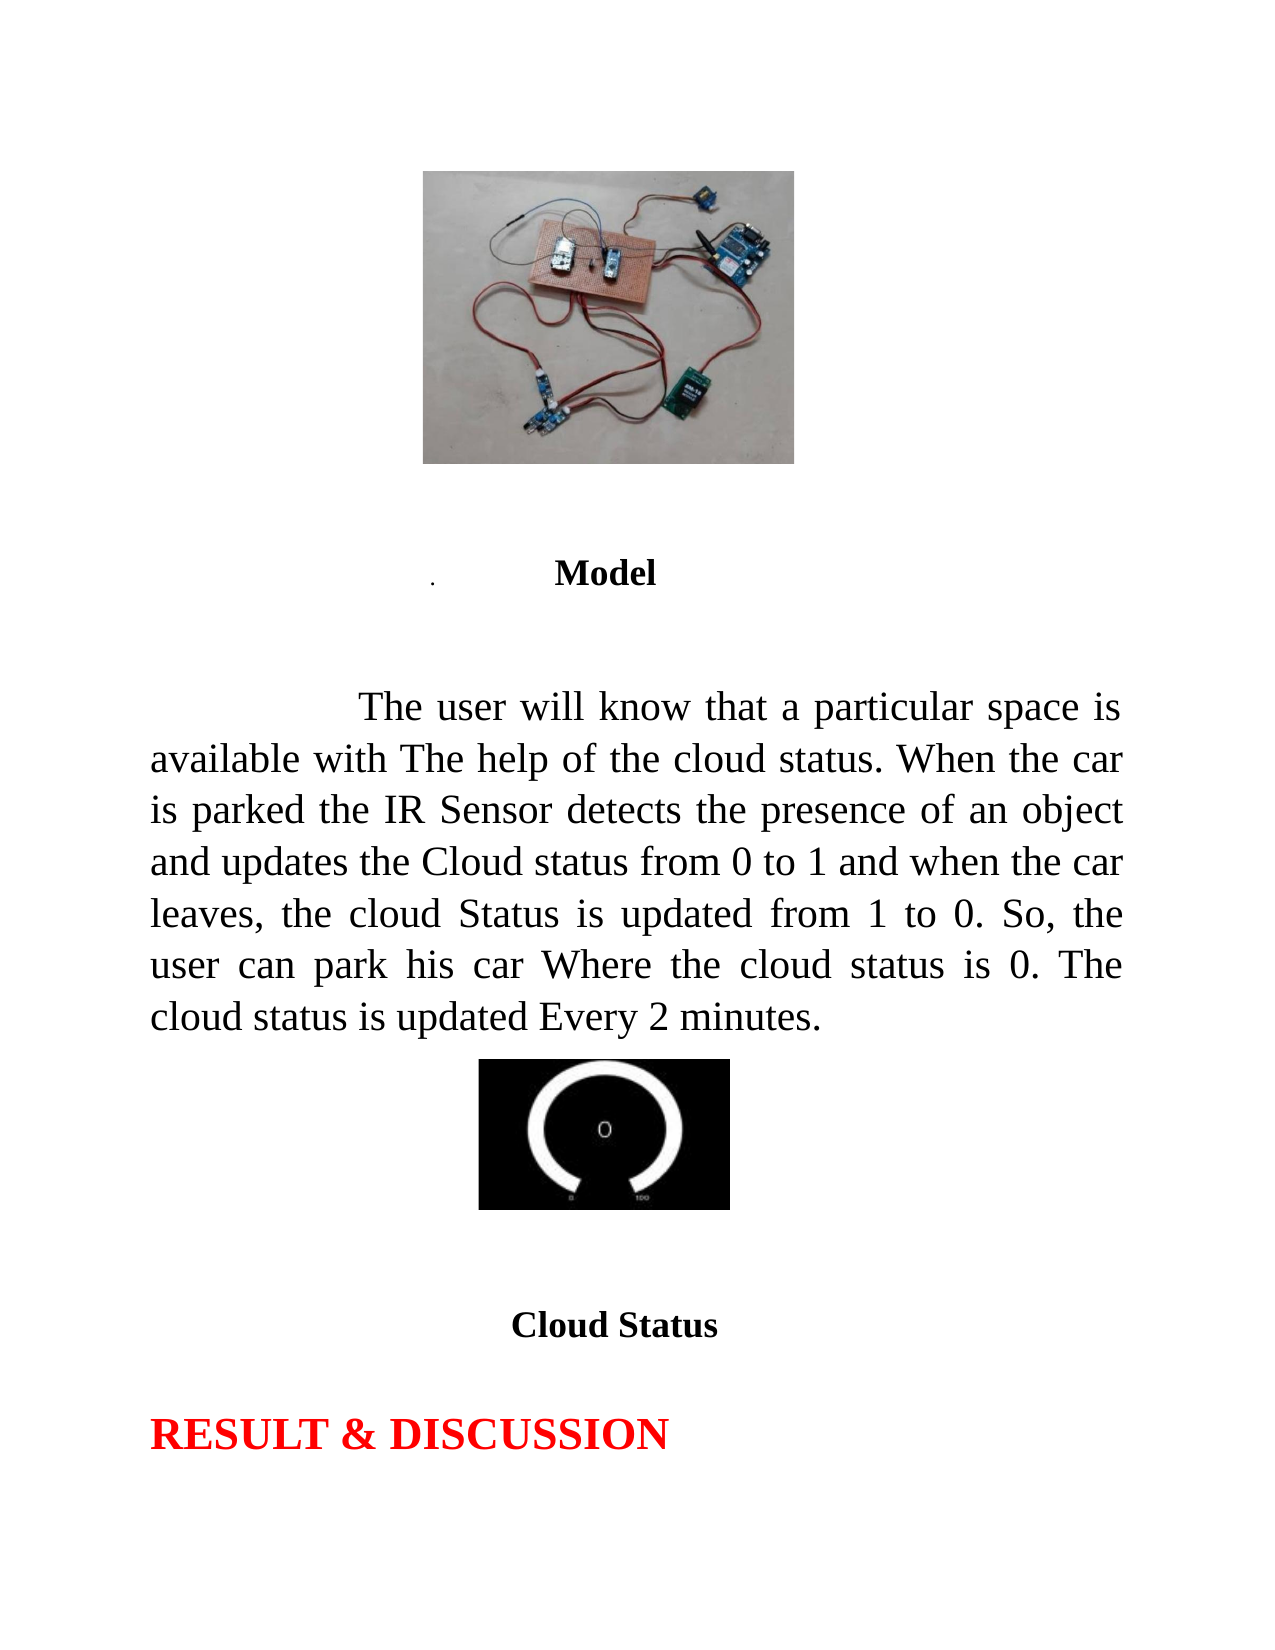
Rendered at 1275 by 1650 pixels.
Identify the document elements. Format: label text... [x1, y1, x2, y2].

text RESULT & DISCUSSION [150, 1407, 1125, 1459]
text The user will know that a particular space is available with The help of the cloud status. When the car is parked the IR Sensor detects the presence of an object and updates the Cloud status from 0 to 1 and when the car leaves, the cloud Status is updated from 1 to 0. So, the user can park his car Where the cloud status is 0. The cloud status is updated Every 2 minutes. [150, 681, 1125, 1039]
list . Model [429, 550, 1125, 593]
picture [478, 1059, 730, 1210]
list Cloud Status [429, 1302, 1125, 1345]
picture [422, 171, 795, 464]
